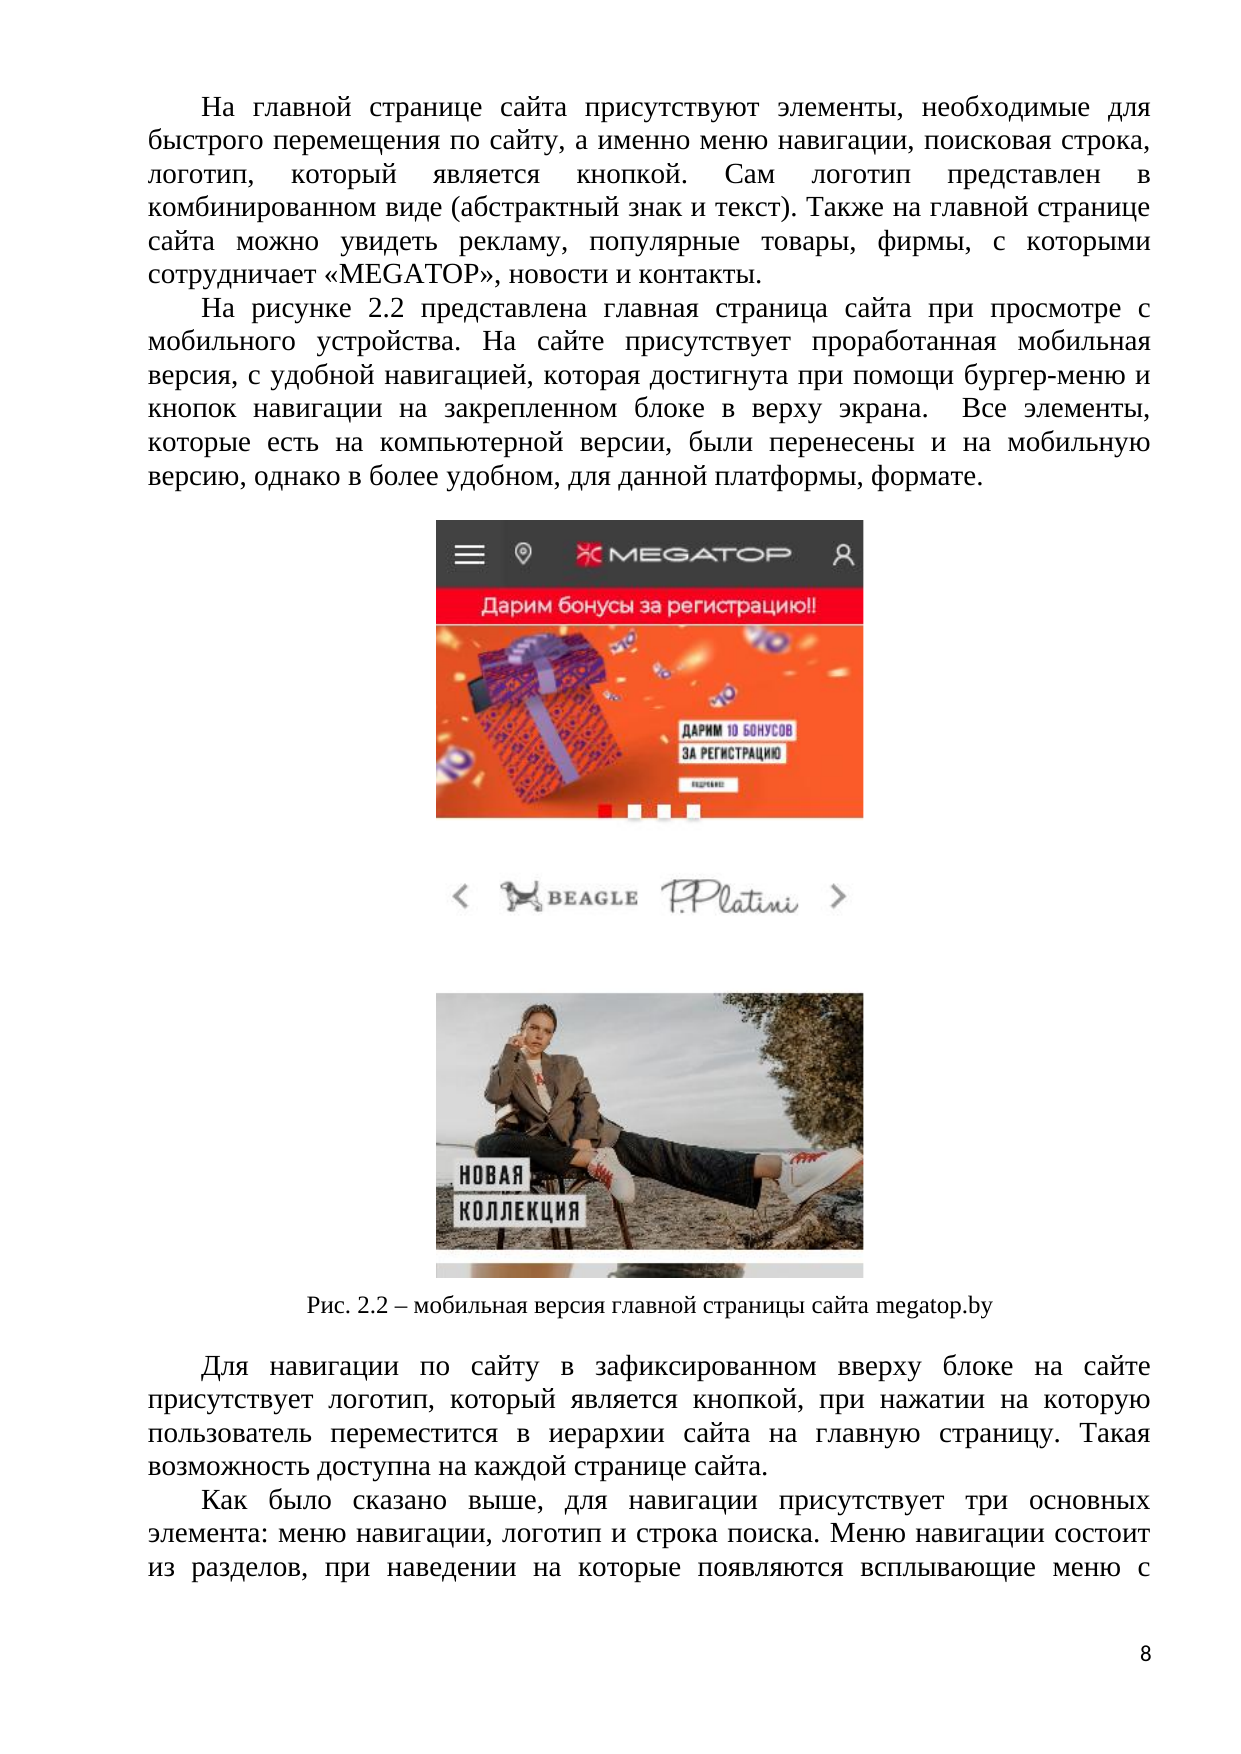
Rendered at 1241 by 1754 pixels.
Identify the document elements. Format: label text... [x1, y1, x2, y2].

list Для навигации по сайту в зафиксированном вверху блоке на сайте присутствует логотип, который является кнопкой, при нажатии на которую пользователь переместится в иерархии сайта на главную страницу. Такая возможность доступна на каждой странице сайта. [148, 1348, 1152, 1482]
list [148, 1482, 1152, 1583]
picture [436, 520, 864, 1278]
list На главной странице сайта присутствуют элементы, необходимые для быстрого перемещения по сайту, а именно меню навигации, поисковая строка, логотип, который является кнопкой. Сам логотип представлен в комбинированном виде (абстрактный знак и текст). Также на главной странице сайта можно увидеть рекламу, популярные товары, фирмы, с которыми сотрудничает «MEGATOP», новости и контакты. [148, 89, 1152, 290]
list На рисунке 2.2 представлена главная страница сайта при просмотре с мобильного устройства. На сайте присутствует проработанная мобильная версия, с удобной навигацией, которая достигнута при помощи бургер-меню и кнопок навигации на закрепленном блоке в верху экрана. Все элементы, которые есть на компьютерной версии, были перенесены и на мобильную версию, однако в более удобном, для данной платформы, формате. [148, 290, 1152, 491]
text Рис. 2.2 – мобильная версия главной страницы сайта megatop.by [148, 1290, 1152, 1319]
